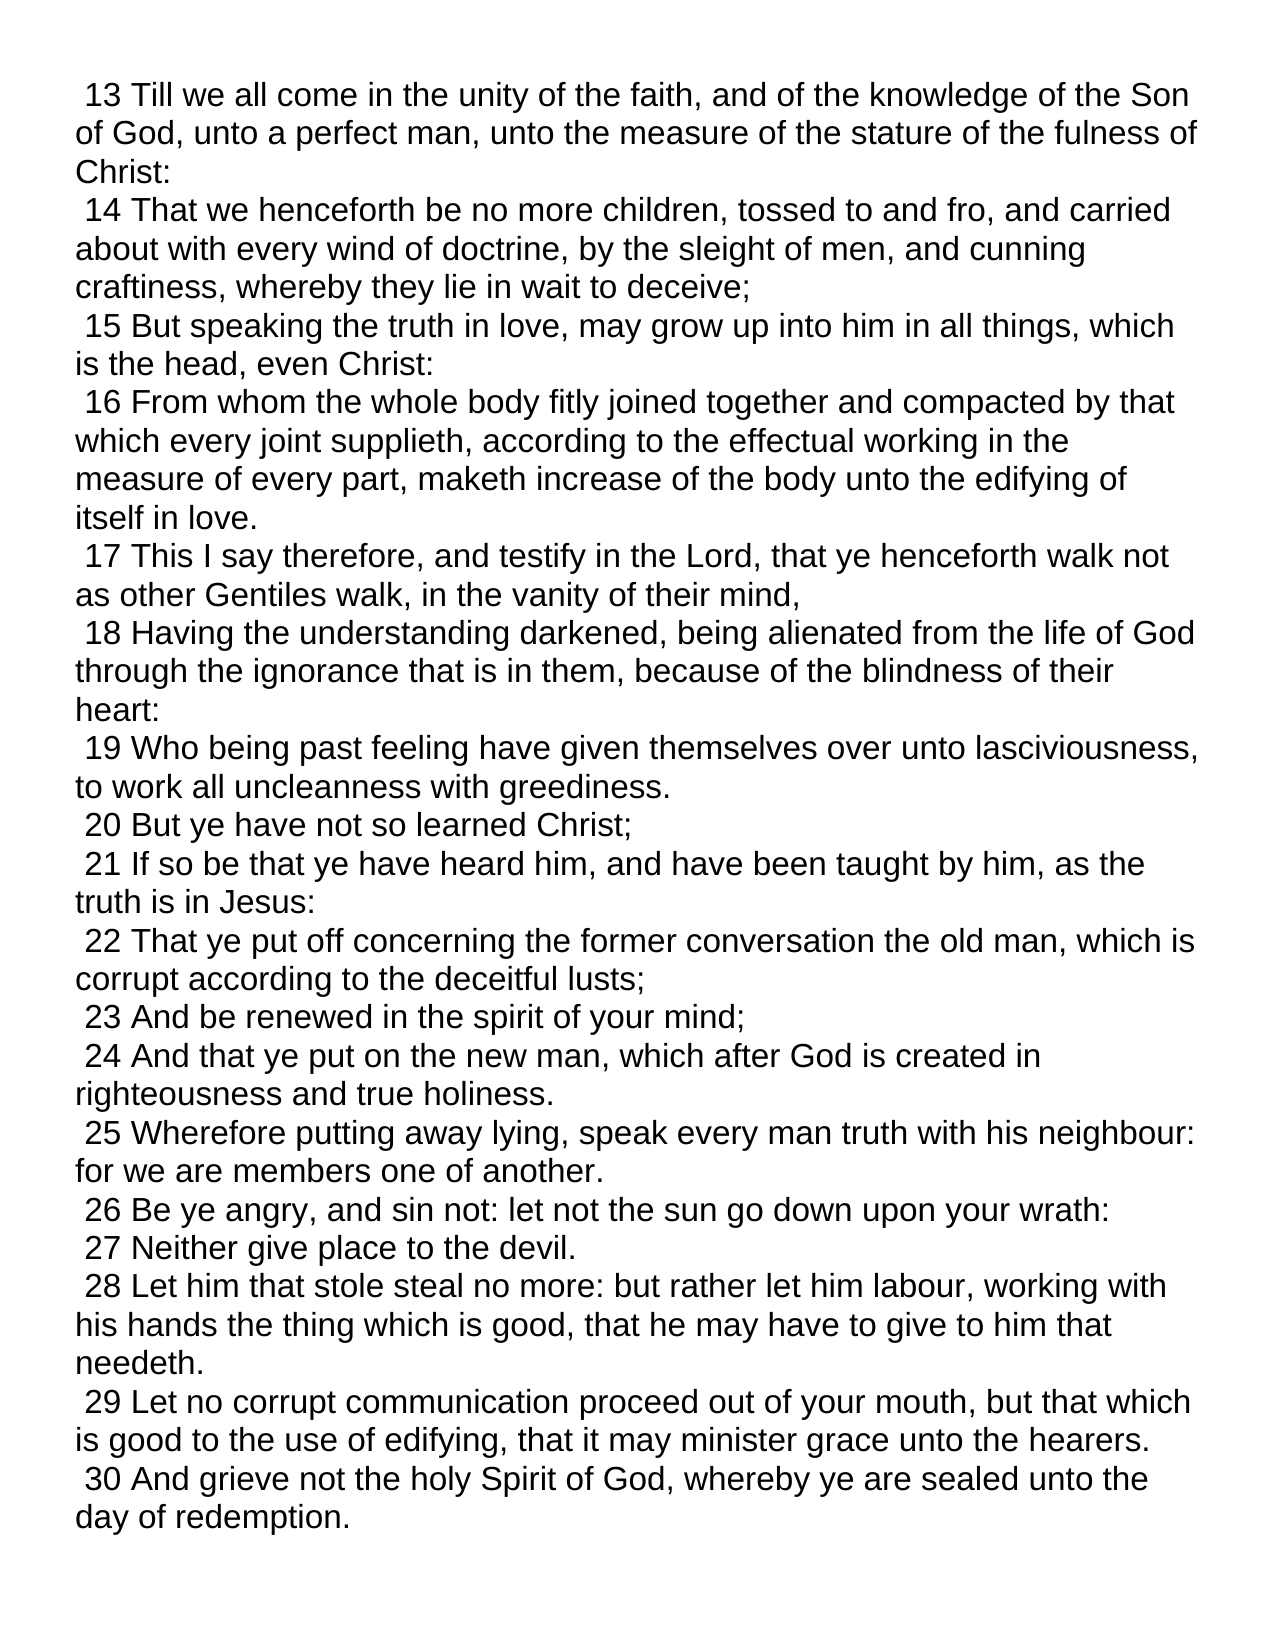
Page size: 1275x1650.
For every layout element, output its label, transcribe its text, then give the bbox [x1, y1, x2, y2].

text 20 But ye have not so learned Christ; [75, 805, 1200, 844]
text 19 Who being past feeling have given themselves over unto lasciviousness, to work all uncleanness with greediness. [75, 728, 1200, 805]
text 24 And that ye put on the new man, which after God is created in righteousness and true holiness. [75, 1036, 1200, 1113]
text 30 And grieve not the holy Spirit of God, whereby ye are sealed unto the day of redemption. [75, 1459, 1200, 1536]
text 17 This I say therefore, and testify in the Lord, that ye henceforth walk not as other Gentiles walk, in the vanity of their mind, [75, 536, 1200, 613]
text 22 That ye put off concerning the former conversation the old man, which is corrupt according to the deceitful lusts; [75, 921, 1200, 997]
text 18 Having the understanding darkened, being alienated from the life of God through the ignorance that is in them, because of the blindness of their heart: [75, 613, 1200, 728]
text 13 Till we all come in the unity of the faith, and of the knowledge of the Son of God, unto a perfect man, unto the measure of the stature of the fulness of Christ: [75, 75, 1200, 190]
text 26 Be ye angry, and sin not: let not the sun go down upon your wrath: [75, 1190, 1200, 1228]
text 21 If so be that ye have heard him, and have been taught by him, as the truth is in Jesus: [75, 844, 1200, 921]
text 16 From whom the whole body fitly joined together and compacted by that which every joint supplieth, according to the effectual working in the measure of every part, maketh increase of the body unto the edifying of itself in love. [75, 382, 1200, 536]
text 28 Let him that stole steal no more: but rather let him labour, working with his hands the thing which is good, that he may have to give to him that needeth. [75, 1267, 1200, 1382]
text 27 Neither give place to the devil. [75, 1228, 1200, 1267]
text 23 And be renewed in the spirit of your mind; [75, 997, 1200, 1036]
text 25 Wherefore putting away lying, speak every man truth with his neighbour: for we are members one of another. [75, 1113, 1200, 1190]
text 15 But speaking the truth in love, may grow up into him in all things, which is the head, even Christ: [75, 306, 1200, 382]
text 14 That we henceforth be no more children, tossed to and fro, and carried about with every wind of doctrine, by the sleight of men, and cunning craftiness, whereby they lie in wait to deceive; [75, 190, 1200, 306]
text 29 Let no corrupt communication proceed out of your mouth, but that which is good to the use of edifying, that it may minister grace unto the hearers. [75, 1382, 1200, 1459]
